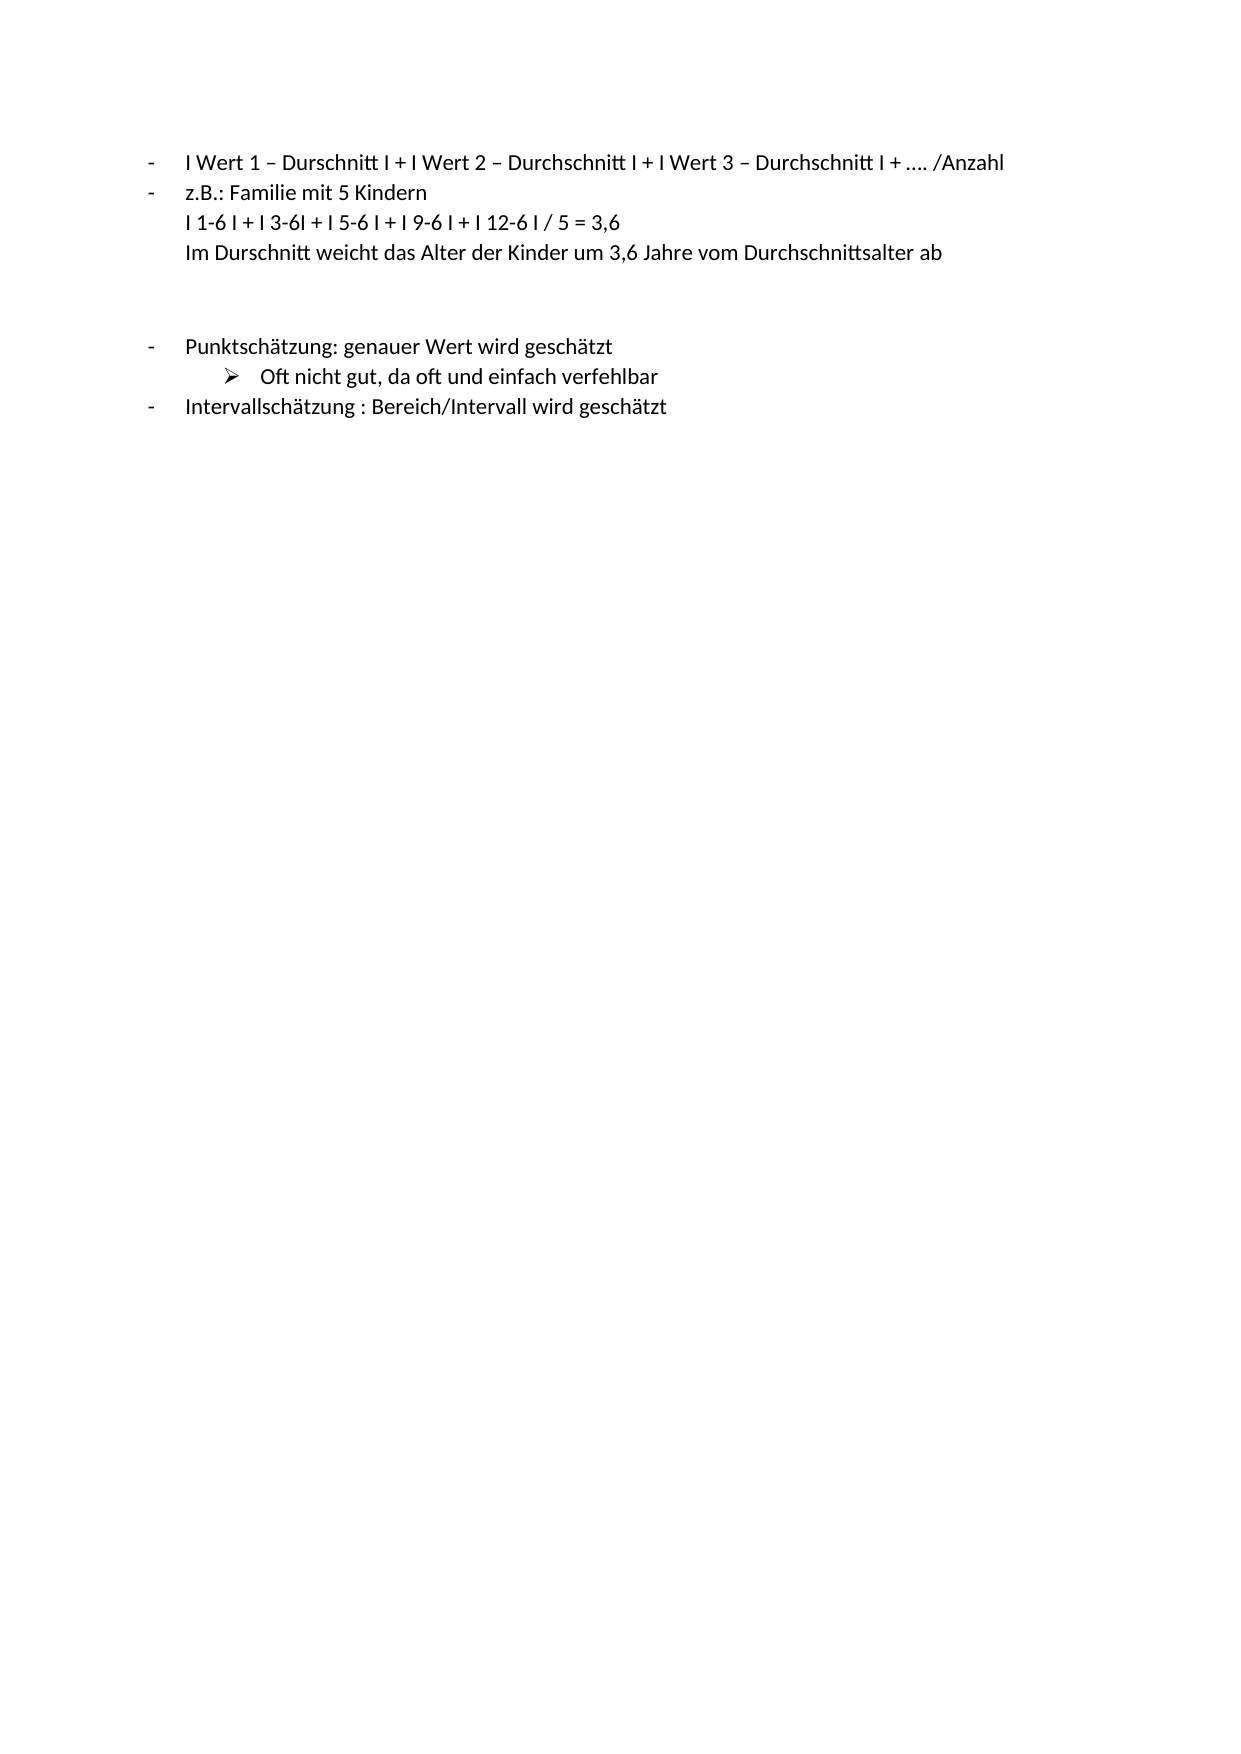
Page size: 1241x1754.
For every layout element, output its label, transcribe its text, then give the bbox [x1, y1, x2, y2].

list z.B.: Familie mit 5 Kindern I 1-6 I + I 3-6I + I 5-6 I + I 9-6 I + I 12-6 I / 5 = 3,6 Im Durschnitt weicht das Alter der Kinder um 3,6 Jahre vom Durchschnittsalter ab [148, 178, 1093, 266]
list Punktschätzung: genauer Wert wird geschätzt [148, 332, 1093, 360]
list Oft nicht gut, da oft und einfach verfehlbar [223, 362, 1093, 390]
list Intervallschätzung : Bereich/Intervall wird geschätzt [148, 392, 1093, 420]
list I Wert 1 – Durschnitt I + I Wert 2 – Durchschnitt I + I Wert 3 – Durchschnitt I + …. /Anzahl [148, 148, 1093, 176]
